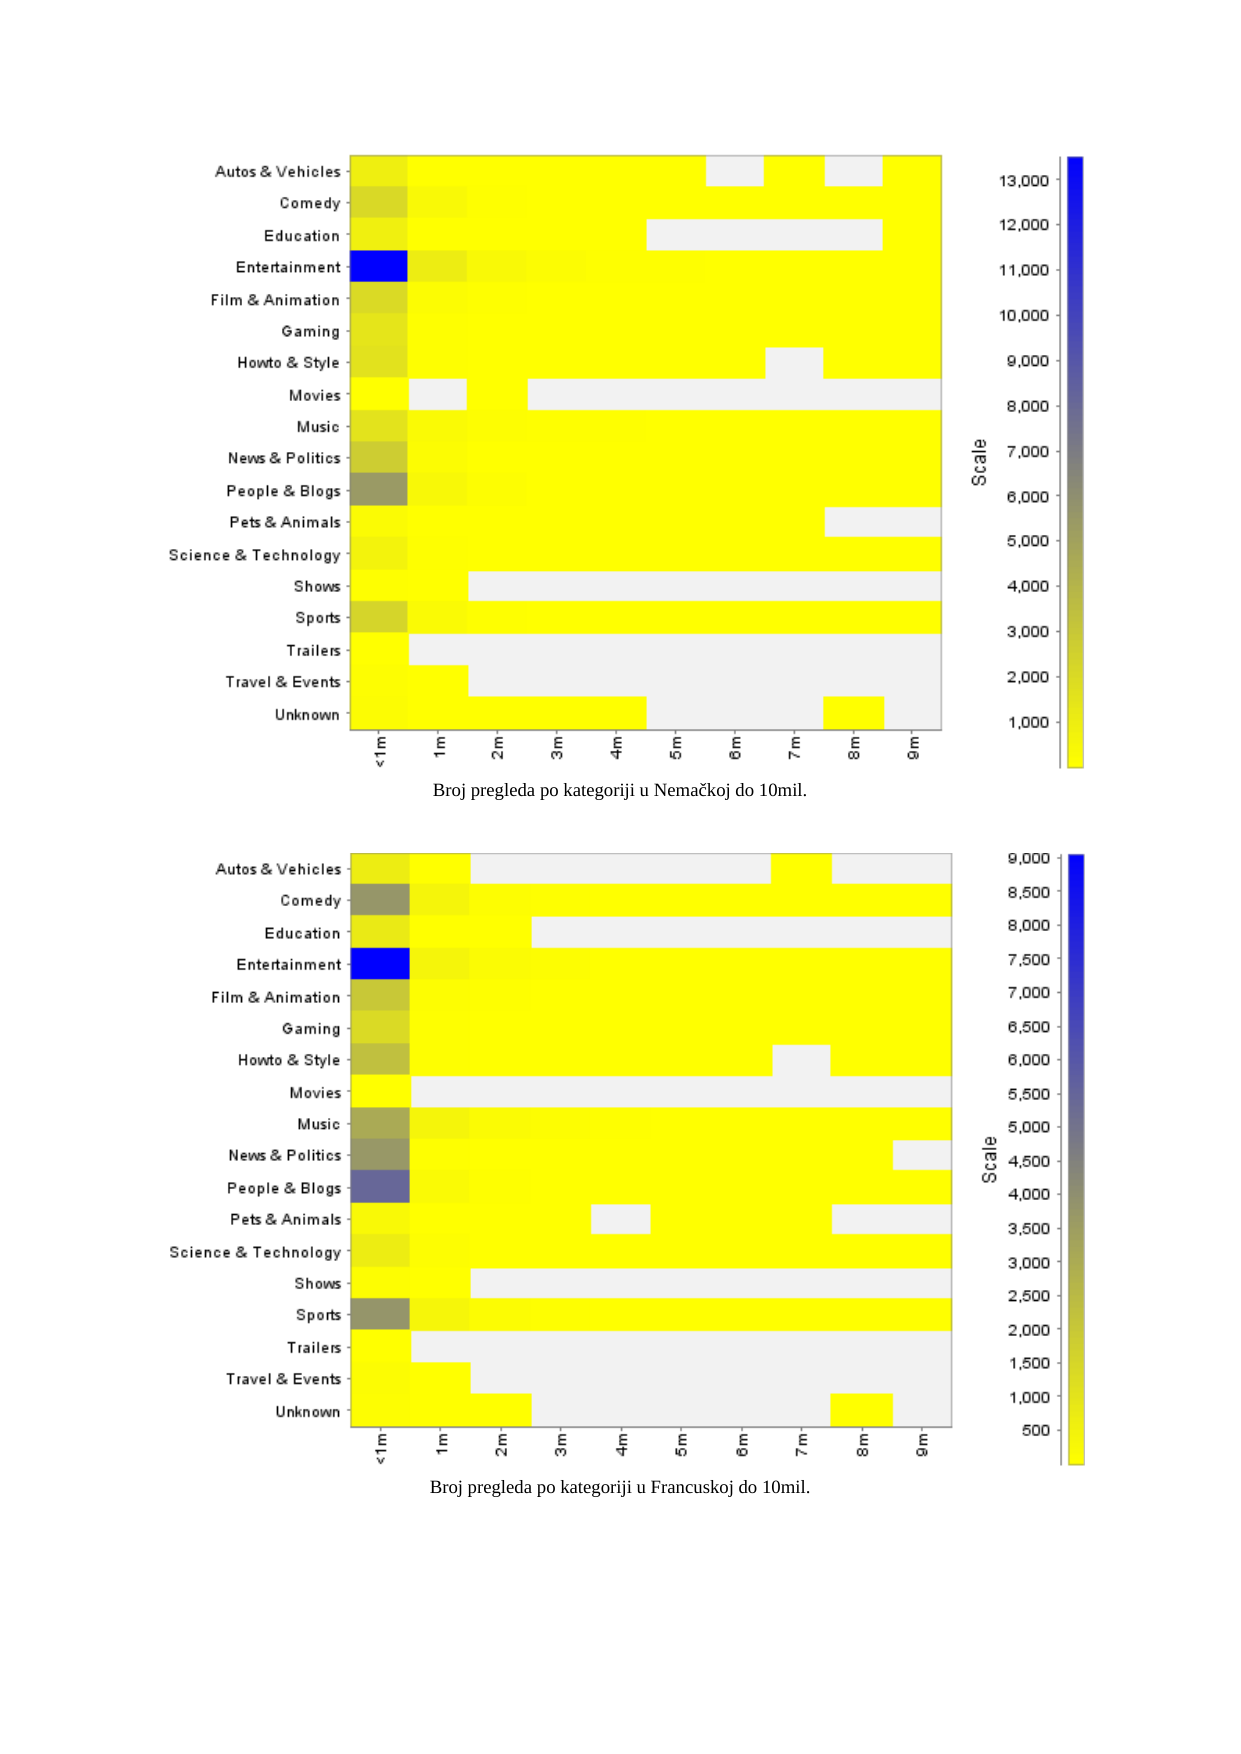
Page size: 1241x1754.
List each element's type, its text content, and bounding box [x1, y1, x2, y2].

picture [155, 853, 1085, 1472]
text Broj pregleda po kategoriji u Francuskoj do 10mil. [150, 1476, 1090, 1497]
text Broj pregleda po kategoriji u Nemačkoj do 10mil. [150, 779, 1090, 800]
picture [156, 150, 1085, 775]
